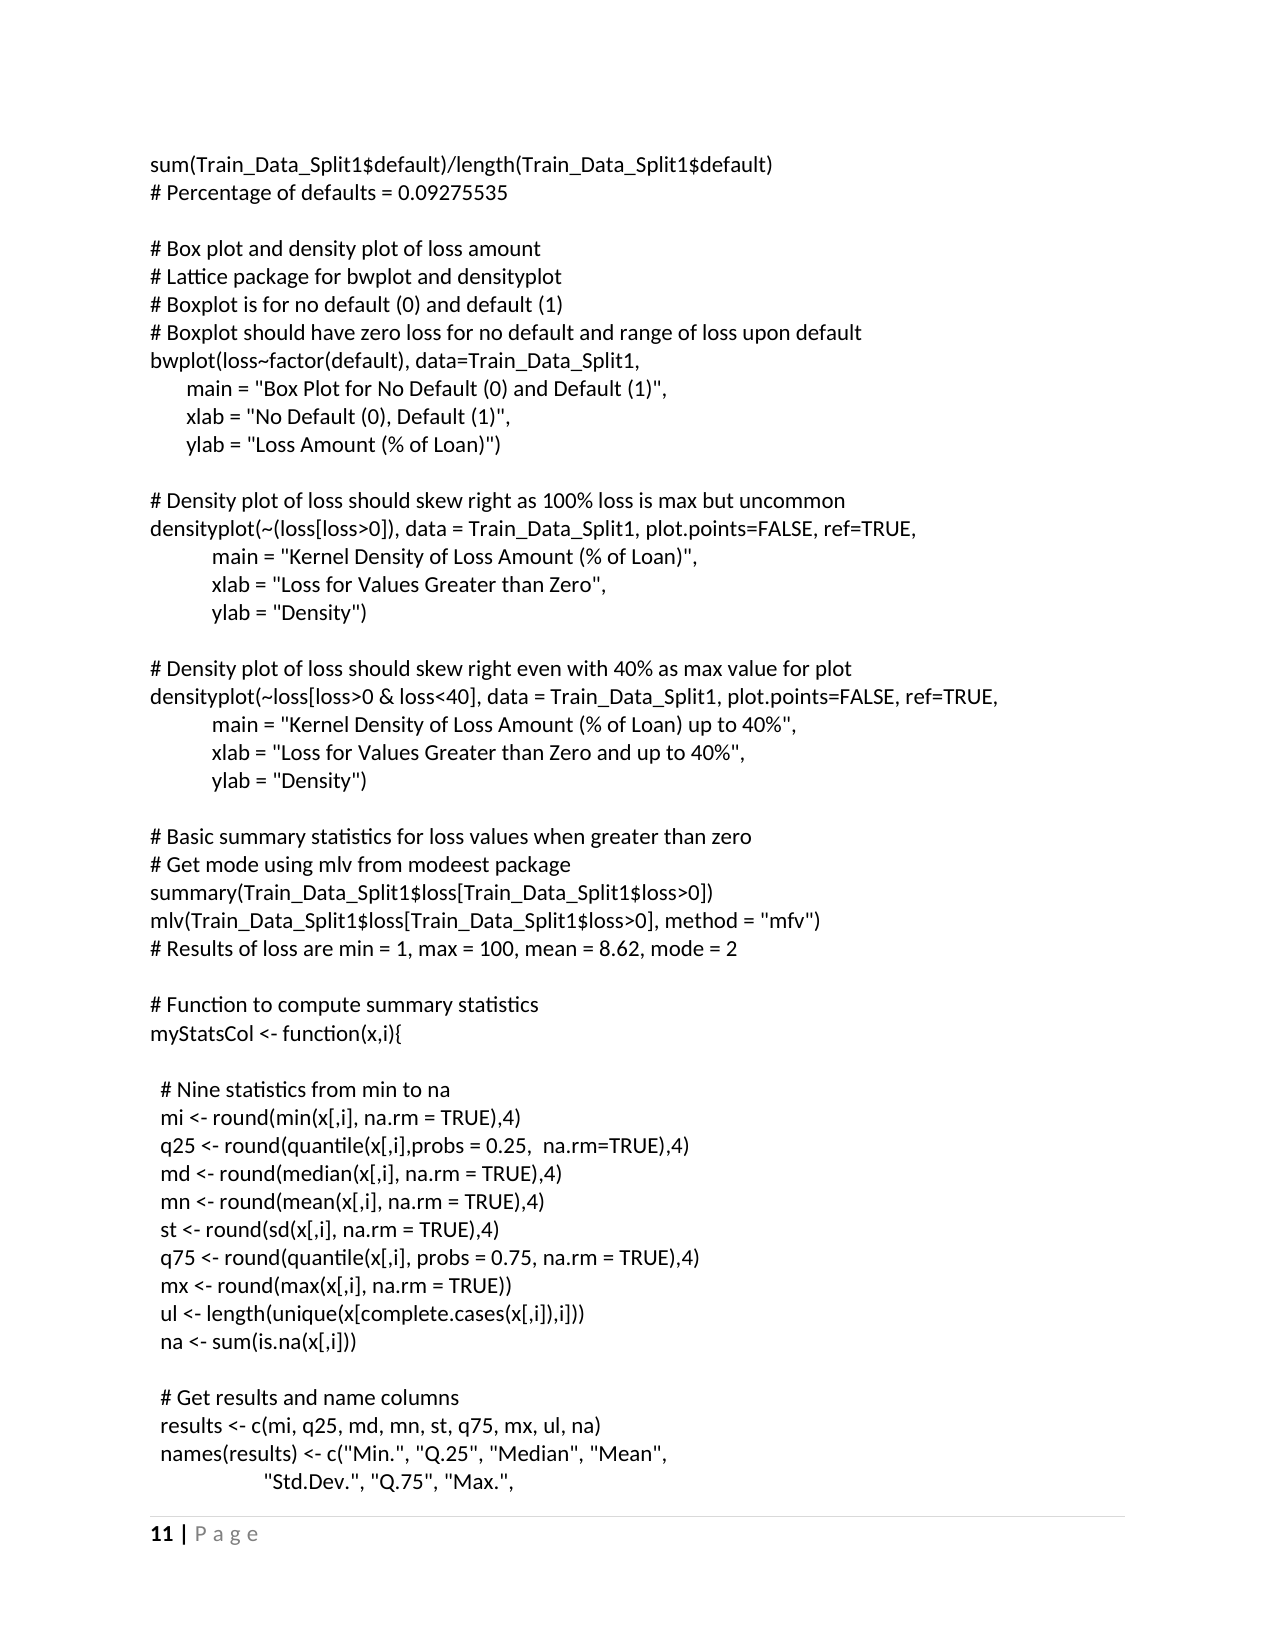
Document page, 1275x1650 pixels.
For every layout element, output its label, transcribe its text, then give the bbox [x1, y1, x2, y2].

text sum(Train_Data_Split1$default)/length(Train_Data_Split1$default) [150, 150, 1125, 178]
text results <- c(mi, q25, md, mn, st, q75, mx, ul, na) [150, 1411, 1125, 1439]
text q25 <- round(quantile(x[,i],probs = 0.25, na.rm=TRUE),4) [150, 1131, 1125, 1159]
text # Boxplot is for no default (0) and default (1) [150, 290, 1125, 318]
text ul <- length(unique(x[complete.cases(x[,i]),i])) [150, 1299, 1125, 1327]
text densityplot(~(loss[loss>0]), data = Train_Data_Split1, plot.points=FALSE, ref=TRUE, [150, 514, 1125, 542]
text # Lattice package for bwplot and densityplot [150, 262, 1125, 290]
text "Std.Dev.", "Q.75", "Max.", [150, 1467, 1125, 1495]
text # Nine statistics from min to na [150, 1075, 1125, 1103]
text xlab = "Loss for Values Greater than Zero", [150, 570, 1125, 598]
text densityplot(~loss[loss>0 & loss<40], data = Train_Data_Split1, plot.points=FALSE, ref=TRUE, [150, 682, 1125, 710]
text # Results of loss are min = 1, max = 100, mean = 8.62, mode = 2 [150, 934, 1125, 963]
text mn <- round(mean(x[,i], na.rm = TRUE),4) [150, 1187, 1125, 1215]
text main = "Box Plot for No Default (0) and Default (1)", [150, 374, 1125, 402]
text myStatsCol <- function(x,i){ [150, 1019, 1125, 1047]
text # Function to compute summary statistics [150, 991, 1125, 1019]
text main = "Kernel Density of Loss Amount (% of Loan)", [150, 542, 1125, 570]
text xlab = "No Default (0), Default (1)", [150, 402, 1125, 430]
text # Basic summary statistics for loss values when greater than zero [150, 822, 1125, 851]
text mlv(Train_Data_Split1$loss[Train_Data_Split1$loss>0], method = "mfv") [150, 907, 1125, 934]
text na <- sum(is.na(x[,i])) [150, 1327, 1125, 1355]
text # Percentage of defaults = 0.09275535 [150, 178, 1125, 206]
text xlab = "Loss for Values Greater than Zero and up to 40%", [150, 738, 1125, 766]
text mx <- round(max(x[,i], na.rm = TRUE)) [150, 1271, 1125, 1299]
text # Get mode using mlv from modeest package [150, 851, 1125, 878]
text summary(Train_Data_Split1$loss[Train_Data_Split1$loss>0]) [150, 878, 1125, 907]
text # Box plot and density plot of loss amount [150, 234, 1125, 262]
text # Get results and name columns [150, 1383, 1125, 1411]
text # Boxplot should have zero loss for no default and range of loss upon default [150, 318, 1125, 346]
text ylab = "Density") [150, 598, 1125, 626]
text q75 <- round(quantile(x[,i], probs = 0.75, na.rm = TRUE),4) [150, 1243, 1125, 1271]
text bwplot(loss~factor(default), data=Train_Data_Split1, [150, 346, 1125, 374]
text # Density plot of loss should skew right as 100% loss is max but uncommon [150, 486, 1125, 514]
text # Density plot of loss should skew right even with 40% as max value for plot [150, 654, 1125, 682]
text ylab = "Density") [150, 766, 1125, 794]
text mi <- round(min(x[,i], na.rm = TRUE),4) [150, 1103, 1125, 1131]
text names(results) <- c("Min.", "Q.25", "Median", "Mean", [150, 1439, 1125, 1467]
text md <- round(median(x[,i], na.rm = TRUE),4) [150, 1159, 1125, 1187]
text main = "Kernel Density of Loss Amount (% of Loan) up to 40%", [150, 710, 1125, 738]
text ylab = "Loss Amount (% of Loan)") [150, 430, 1125, 458]
text st <- round(sd(x[,i], na.rm = TRUE),4) [150, 1215, 1125, 1243]
